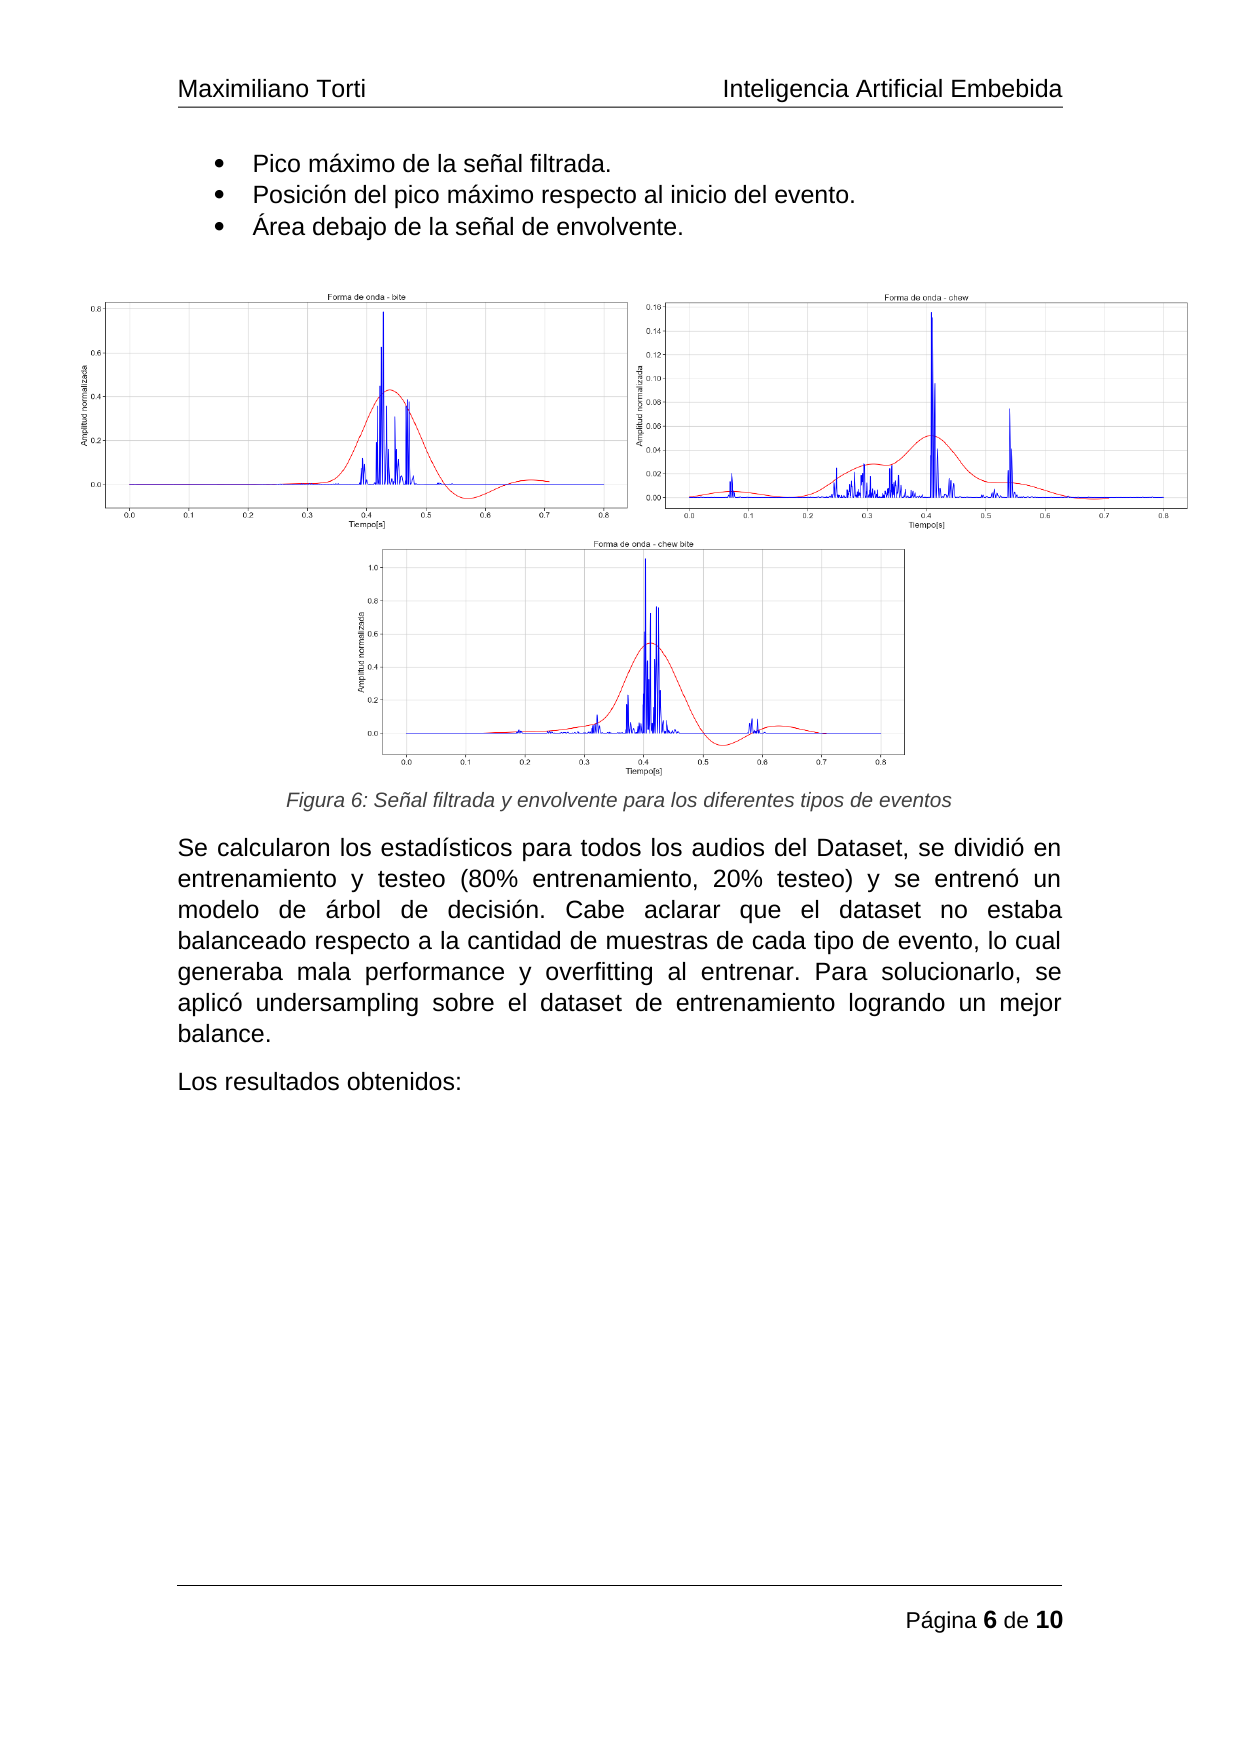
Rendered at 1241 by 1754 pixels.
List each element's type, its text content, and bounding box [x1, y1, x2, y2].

list Pico máximo de la señal filtrada. [215, 149, 1063, 178]
text Se calcularon los estadísticos para todos los audios del Dataset, se dividió en entrenamiento y testeo (80% entrenamiento, 20% testeo) y se entrenó un modelo de árbol de decisión. Cabe aclarar que el dataset no estaba balanceado respecto a la cantidad de muestras de cada tipo de evento, lo cual generaba mala performance y overfitting al entrenar. Para solucionarlo, se aplicó undersampling sobre el dataset de entrenamiento logrando un mejor balance. [177, 833, 1063, 1048]
text Los resultados obtenidos: [177, 1067, 1063, 1096]
text Figura 6: Señal filtrada y envolvente para los diferentes tipos de eventos [177, 788, 1063, 812]
picture [73, 290, 1204, 786]
list Área debajo de la señal de envolvente. [215, 212, 1063, 240]
list Posición del pico máximo respecto al inicio del evento. [215, 180, 1063, 209]
